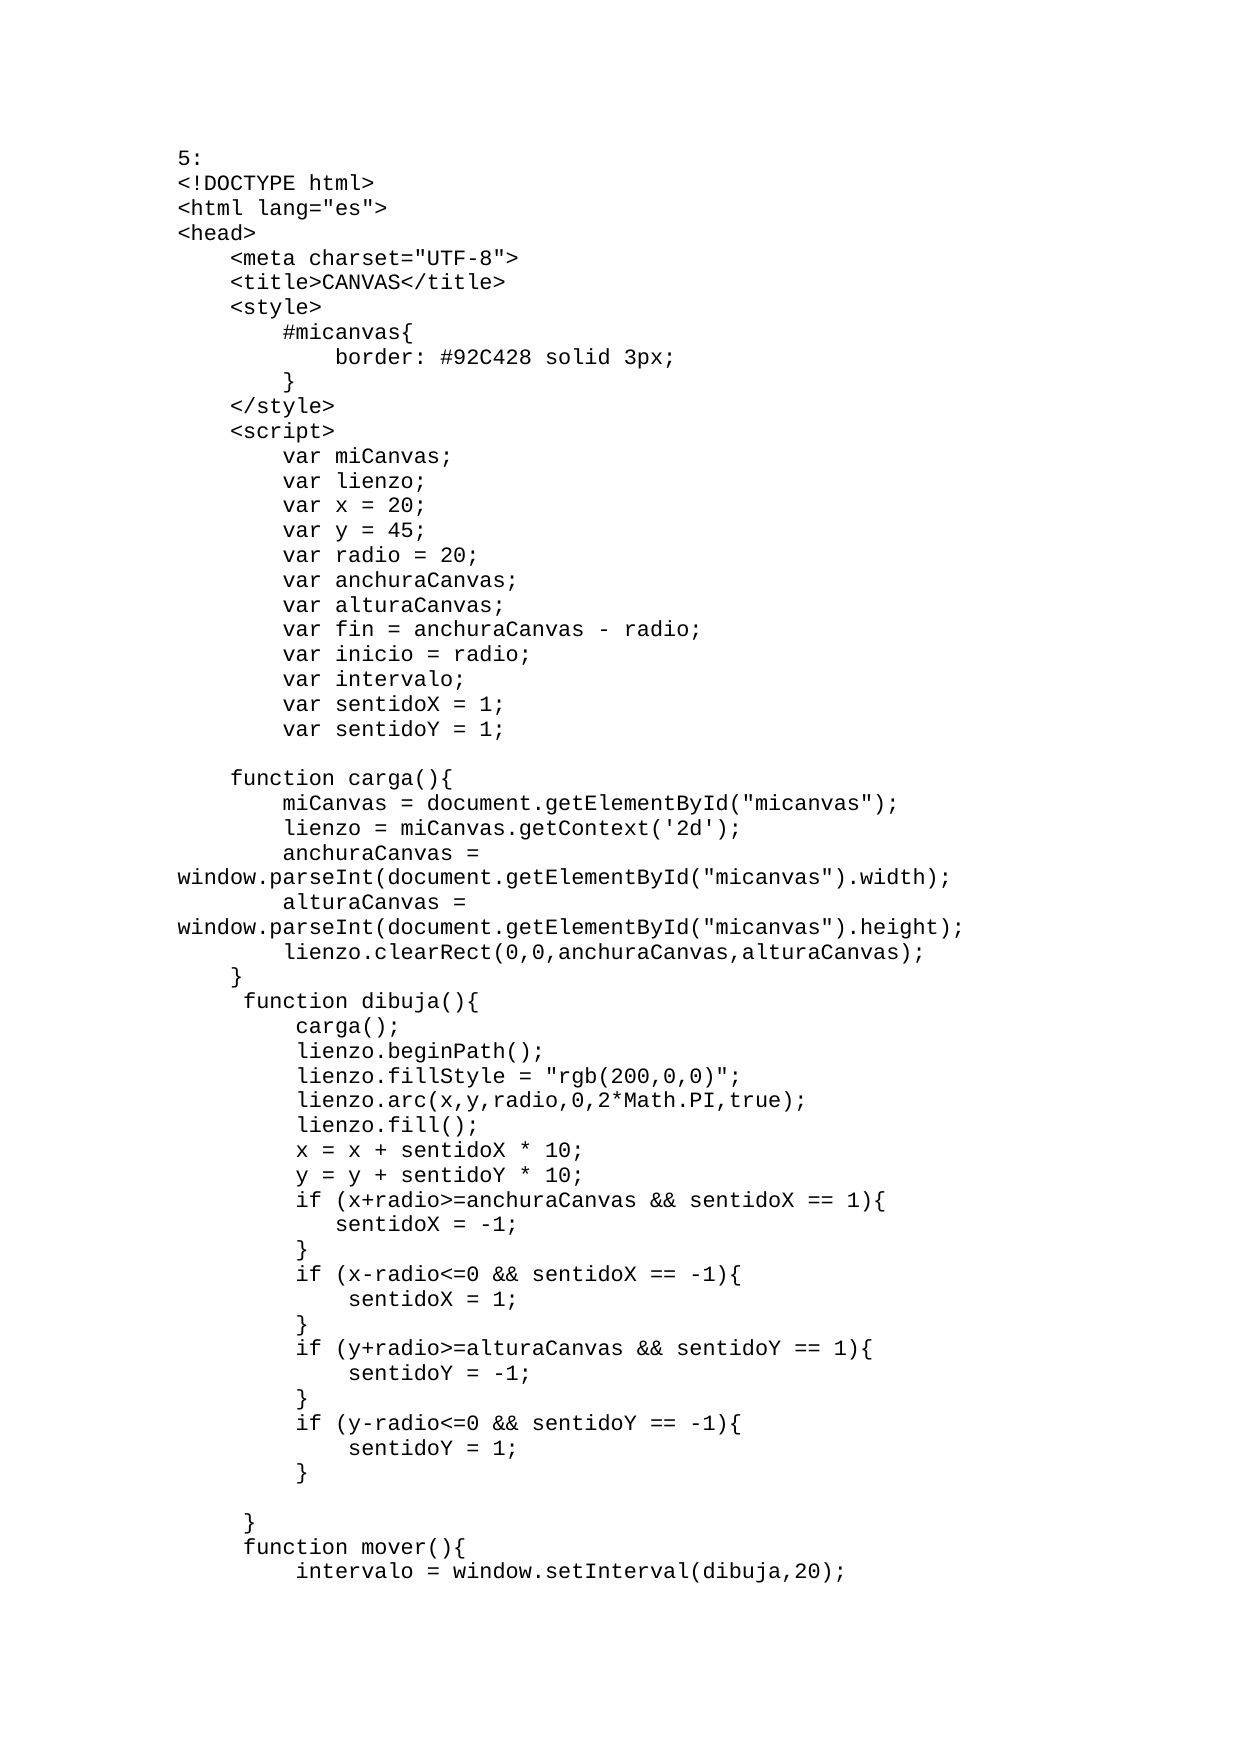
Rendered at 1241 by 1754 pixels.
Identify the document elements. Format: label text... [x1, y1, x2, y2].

text } [177, 1313, 1063, 1338]
text lienzo.clearRect(0,0,anchuraCanvas,alturaCanvas); [177, 941, 1063, 966]
text miCanvas = document.getElementById("micanvas"); [177, 792, 1063, 817]
text lienzo.beginPath(); [177, 1040, 1063, 1065]
text var intervalo; [177, 668, 1063, 693]
text lienzo.arc(x,y,radio,0,2*Math.PI,true); [177, 1090, 1063, 1114]
text var miCanvas; [177, 445, 1063, 470]
text } [177, 1511, 1063, 1536]
text lienzo.fill(); [177, 1114, 1063, 1139]
text anchuraCanvas = window.parseInt(document.getElementById("micanvas").width); [177, 842, 1063, 891]
text <!DOCTYPE html> [177, 172, 1063, 197]
text lienzo.fillStyle = "rgb(200,0,0)"; [177, 1065, 1063, 1090]
text function carga(){ [177, 767, 1063, 792]
text sentidoX = -1; [177, 1214, 1063, 1238]
text } [177, 371, 1063, 396]
text sentidoY = -1; [177, 1362, 1063, 1387]
text <html lang="es"> [177, 197, 1063, 222]
text } [177, 1462, 1063, 1486]
text var x = 20; [177, 495, 1063, 519]
text var alturaCanvas; [177, 594, 1063, 619]
text if (x+radio>=anchuraCanvas && sentidoX == 1){ [177, 1189, 1063, 1214]
text var y = 45; [177, 519, 1063, 544]
text </style> [177, 396, 1063, 420]
text var inicio = radio; [177, 643, 1063, 668]
text if (y-radio<=0 && sentidoY == -1){ [177, 1412, 1063, 1437]
text var radio = 20; [177, 544, 1063, 569]
text var anchuraCanvas; [177, 569, 1063, 594]
text border: #92C428 solid 3px; [177, 346, 1063, 371]
text sentidoY = 1; [177, 1437, 1063, 1462]
text 5: [177, 148, 1063, 172]
text <script> [177, 420, 1063, 445]
text var sentidoX = 1; [177, 693, 1063, 718]
text var lienzo; [177, 470, 1063, 495]
text } [177, 966, 1063, 991]
text var sentidoY = 1; [177, 718, 1063, 743]
text <head> [177, 222, 1063, 247]
text y = y + sentidoY * 10; [177, 1164, 1063, 1189]
text <title>CANVAS</title> [177, 272, 1063, 296]
text if (x-radio<=0 && sentidoX == -1){ [177, 1263, 1063, 1288]
text lienzo = miCanvas.getContext('2d'); [177, 817, 1063, 842]
text intervalo = window.setInterval(dibuja,20); [177, 1561, 1063, 1586]
text } [177, 1238, 1063, 1263]
text var fin = anchuraCanvas - radio; [177, 619, 1063, 643]
text <meta charset="UTF-8"> [177, 247, 1063, 272]
text carga(); [177, 1015, 1063, 1040]
text } [177, 1387, 1063, 1412]
text function mover(){ [177, 1536, 1063, 1561]
text if (y+radio>=alturaCanvas && sentidoY == 1){ [177, 1338, 1063, 1362]
text x = x + sentidoX * 10; [177, 1139, 1063, 1164]
text function dibuja(){ [177, 991, 1063, 1015]
text #micanvas{ [177, 321, 1063, 346]
text sentidoX = 1; [177, 1288, 1063, 1313]
text <style> [177, 296, 1063, 321]
text alturaCanvas = window.parseInt(document.getElementById("micanvas").height); [177, 891, 1063, 941]
